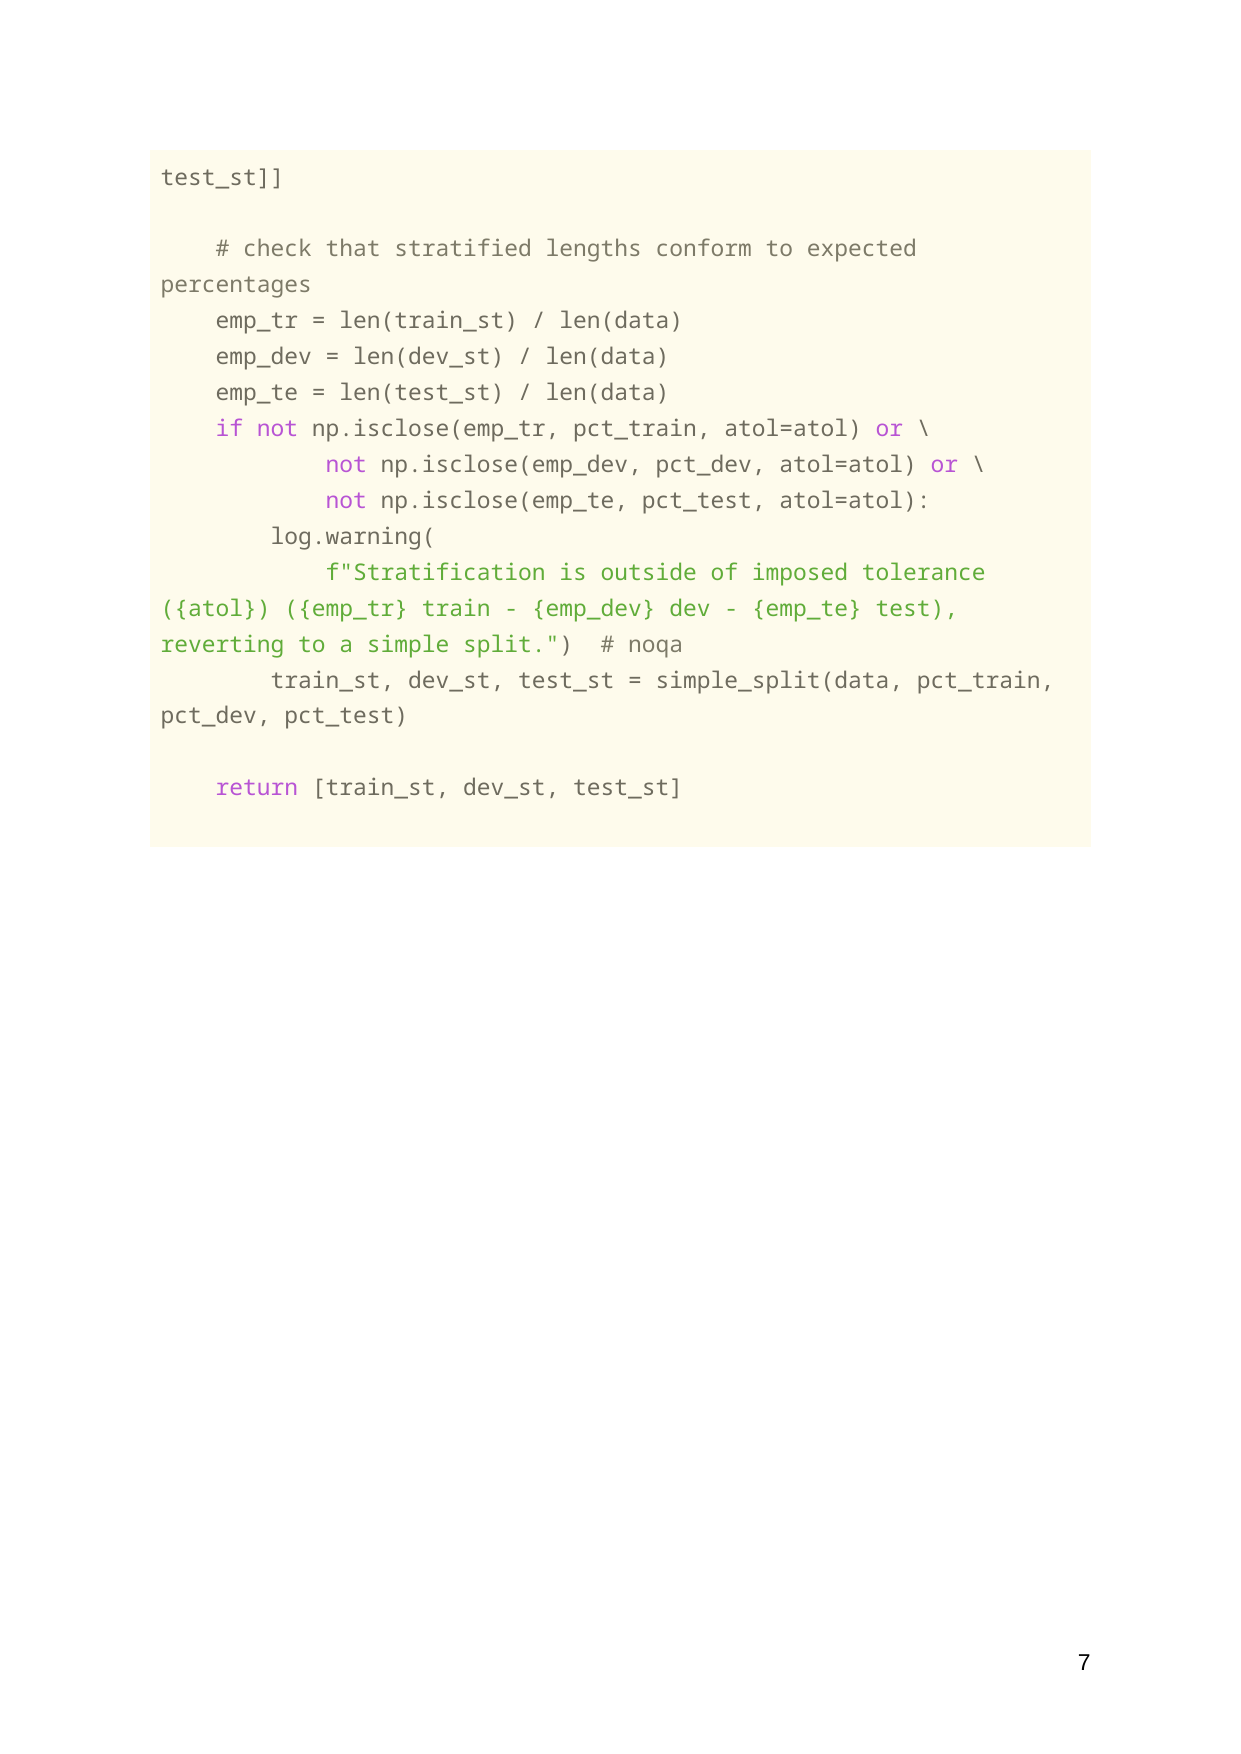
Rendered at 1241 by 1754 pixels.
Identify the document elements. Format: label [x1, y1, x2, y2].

table_header [150, 150, 1091, 847]
